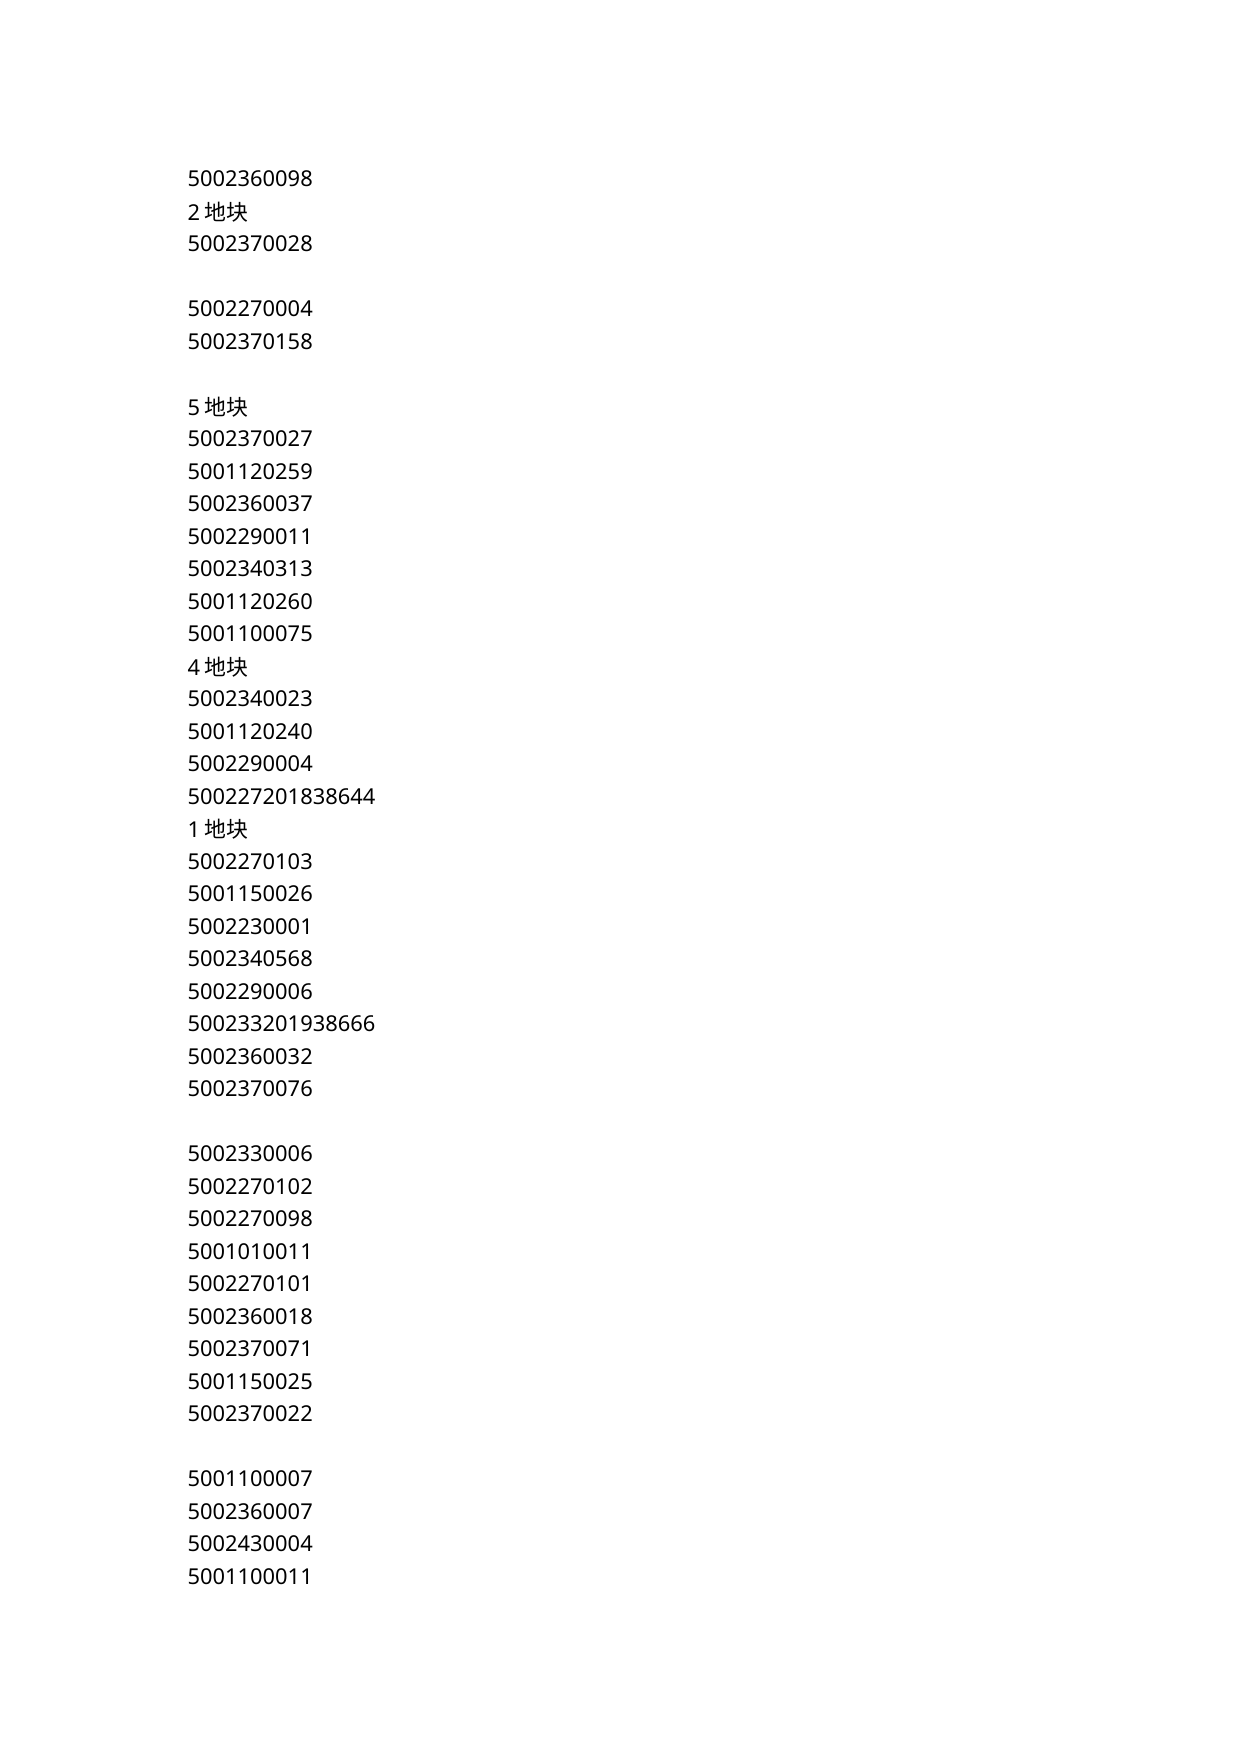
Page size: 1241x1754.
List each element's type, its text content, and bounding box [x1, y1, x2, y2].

text 5001150026 [187, 877, 1053, 909]
text 5001120259 [187, 454, 1053, 487]
text 5002340313 [187, 552, 1053, 584]
text 5002370027 [187, 422, 1053, 454]
text 5002370158 [187, 324, 1053, 357]
text 500227201838644 [187, 779, 1053, 812]
text 5地块 [187, 389, 1053, 422]
text 5002270004 [187, 292, 1053, 324]
text 5002270098 [187, 1202, 1053, 1234]
text 5002430004 [187, 1527, 1053, 1559]
text 5002360018 [187, 1299, 1053, 1332]
text 5001100075 [187, 617, 1053, 649]
text 5002360007 [187, 1494, 1053, 1527]
text 5002230001 [187, 909, 1053, 942]
text 5001120240 [187, 714, 1053, 747]
text 5002360037 [187, 487, 1053, 519]
text 5002360032 [187, 1039, 1053, 1072]
text 5002270101 [187, 1267, 1053, 1299]
text 5001150025 [187, 1364, 1053, 1397]
text 5002270102 [187, 1169, 1053, 1202]
text 5002370076 [187, 1072, 1053, 1104]
text 5002370028 [187, 227, 1053, 259]
text 5002340568 [187, 942, 1053, 974]
text 2地块 [187, 194, 1053, 227]
text 5002270103 [187, 844, 1053, 877]
text 5002290006 [187, 974, 1053, 1007]
text 5002290011 [187, 519, 1053, 552]
text 5001100011 [187, 1559, 1053, 1592]
text 5002370071 [187, 1332, 1053, 1364]
text 5001100007 [187, 1462, 1053, 1494]
text 5002290004 [187, 747, 1053, 779]
text 4地块 [187, 649, 1053, 682]
text 5001010011 [187, 1234, 1053, 1267]
text 5002340023 [187, 682, 1053, 714]
text 5002360098 [187, 162, 1053, 194]
text 1地块 [187, 812, 1053, 844]
text 500233201938666 [187, 1007, 1053, 1039]
text 5002370022 [187, 1397, 1053, 1429]
text 5001120260 [187, 584, 1053, 617]
text 5002330006 [187, 1137, 1053, 1169]
